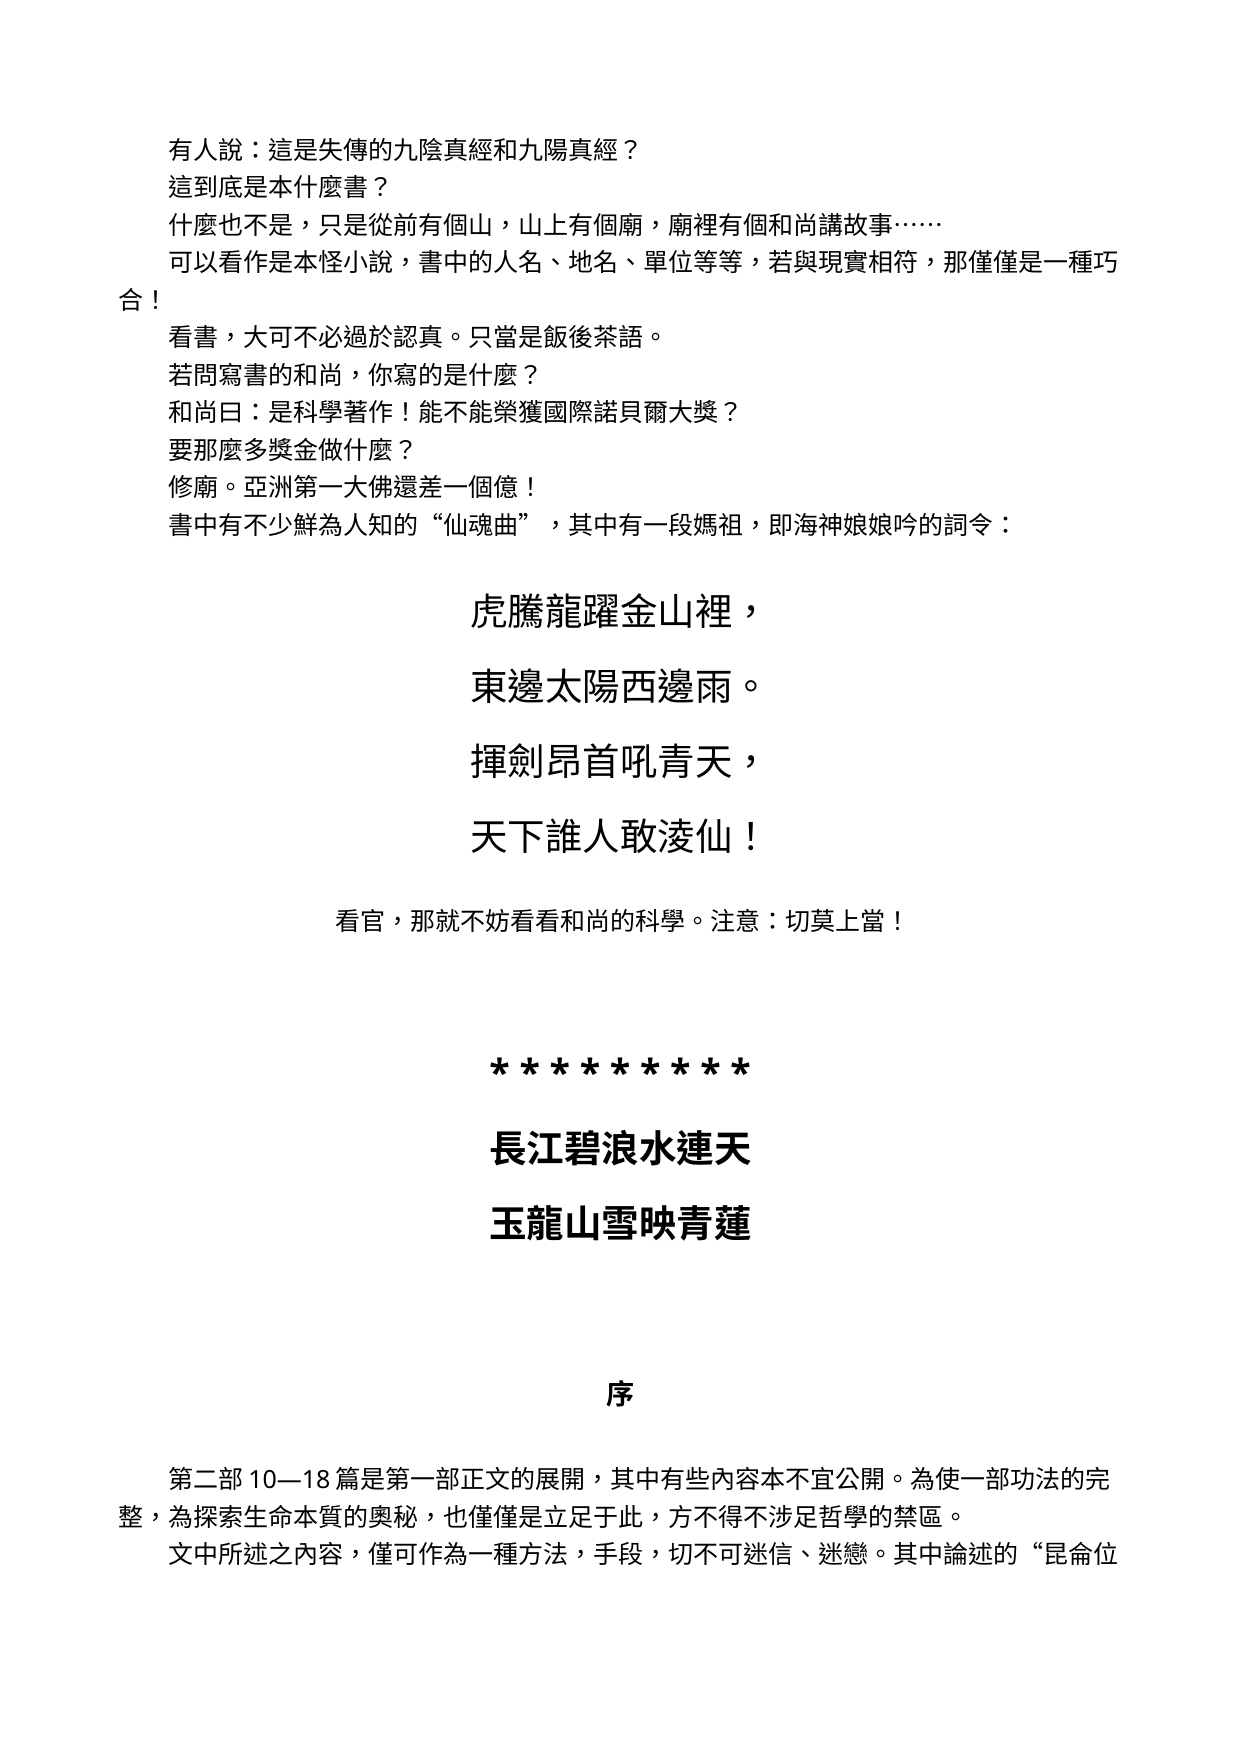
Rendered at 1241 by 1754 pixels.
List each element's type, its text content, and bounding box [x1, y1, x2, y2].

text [118, 130, 1118, 542]
text 虎騰龍躍金山裡， 東邊太陽西邊雨。 揮劍昂首吼青天， 天下誰人敢淩仙！ [118, 571, 1122, 871]
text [118, 1459, 1118, 1571]
text 看官，那就不妨看看和尚的科學。注意：切莫上當！ [285, 901, 955, 938]
text * * * * * * * * * 長江碧浪水連天 玉龍山雪映青蓮 [118, 1034, 1122, 1259]
text 序 [285, 1355, 955, 1430]
